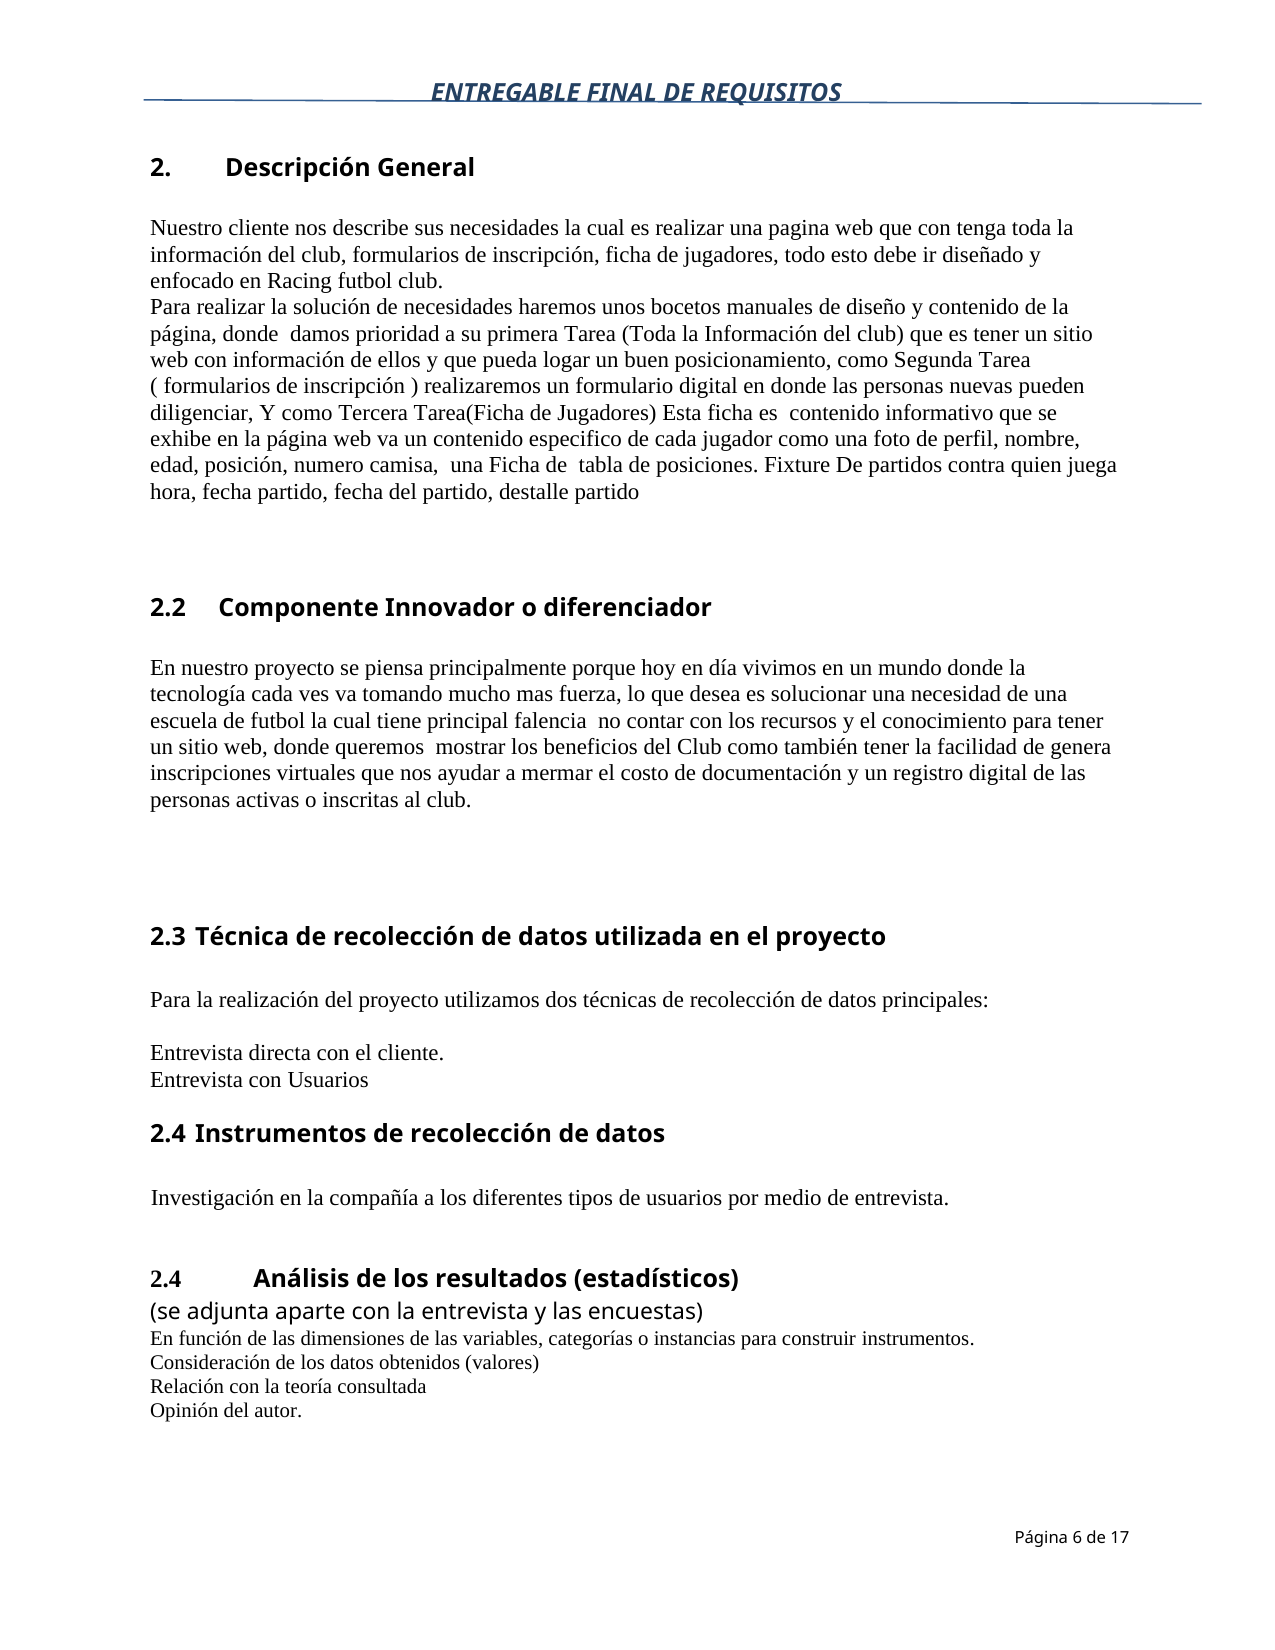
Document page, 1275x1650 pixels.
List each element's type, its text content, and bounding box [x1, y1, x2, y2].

text Investigación en la compañía a los diferentes tipos de usuarios por medio de entrevista. [105, 1184, 1050, 1211]
list Nuestro cliente nos describe sus necesidades la cual es realizar una pagina web que con tenga toda la información del club, formularios de inscripción, ficha de jugadores, todo esto debe ir diseñado y enfocado en Racing futbol club. [150, 214, 1125, 293]
text Opinión del autor. [150, 1398, 1125, 1422]
text En función de las dimensiones de las variables, categorías o instancias para construir instrumentos. [150, 1326, 1125, 1350]
text Relación con la teoría consultada [150, 1374, 1125, 1398]
text Entrevista con Usuarios [150, 1066, 1125, 1092]
text En nuestro proyecto se piensa principalmente porque hoy en día vivimos en un mundo donde la tecnología cada ves va tomando mucho mas fuerza, lo que desea es solucionar una necesidad de una escuela de futbol la cual tiene principal falencia no contar con los recursos y el conocimiento para tener un sitio web, donde queremos mostrar los beneficios del Club como también tener la facilidad de genera inscripciones virtuales que nos ayudar a mermar el costo de documentación y un registro digital de las personas activas o inscritas al club. [150, 654, 1125, 812]
text 2.4 Instrumentos de recolección de datos [150, 1116, 1050, 1150]
text 2.3 Técnica de recolección de datos utilizada en el proyecto [150, 918, 1050, 952]
subtitle 2.2 Componente Innovador o diferenciador [150, 590, 1125, 624]
text Entrevista directa con el cliente. [150, 1039, 1125, 1066]
text Para la realización del proyecto utilizamos dos técnicas de recolección de datos principales: [150, 987, 1125, 1013]
text Consideración de los datos obtenidos (valores) [150, 1350, 1125, 1374]
subtitle Descripción General [150, 150, 1125, 184]
list Análisis de los resultados (estadísticos) [150, 1261, 1050, 1295]
list Para realizar la solución de necesidades haremos unos bocetos manuales de diseño y contenido de la página, donde damos prioridad a su primera Tarea (Toda la Información del club) que es tener un sitio web con información de ellos y que pueda logar un buen posicionamiento, como Segunda Tarea ( formularios de inscripción ) realizaremos un formulario digital en donde las personas nuevas pueden diligenciar, Y como Tercera Tarea(Ficha de Jugadores) Esta ficha es contenido informativo que se exhibe en la página web va un contenido especifico de cada jugador como una foto de perfil, nombre, edad, posición, numero camisa, una Ficha de tabla de posiciones. Fixture De partidos contra quien juega hora, fecha partido, fecha del partido, destalle partido [150, 293, 1125, 504]
text (se adjunta aparte con la entrevista y las encuestas) [150, 1295, 1050, 1326]
